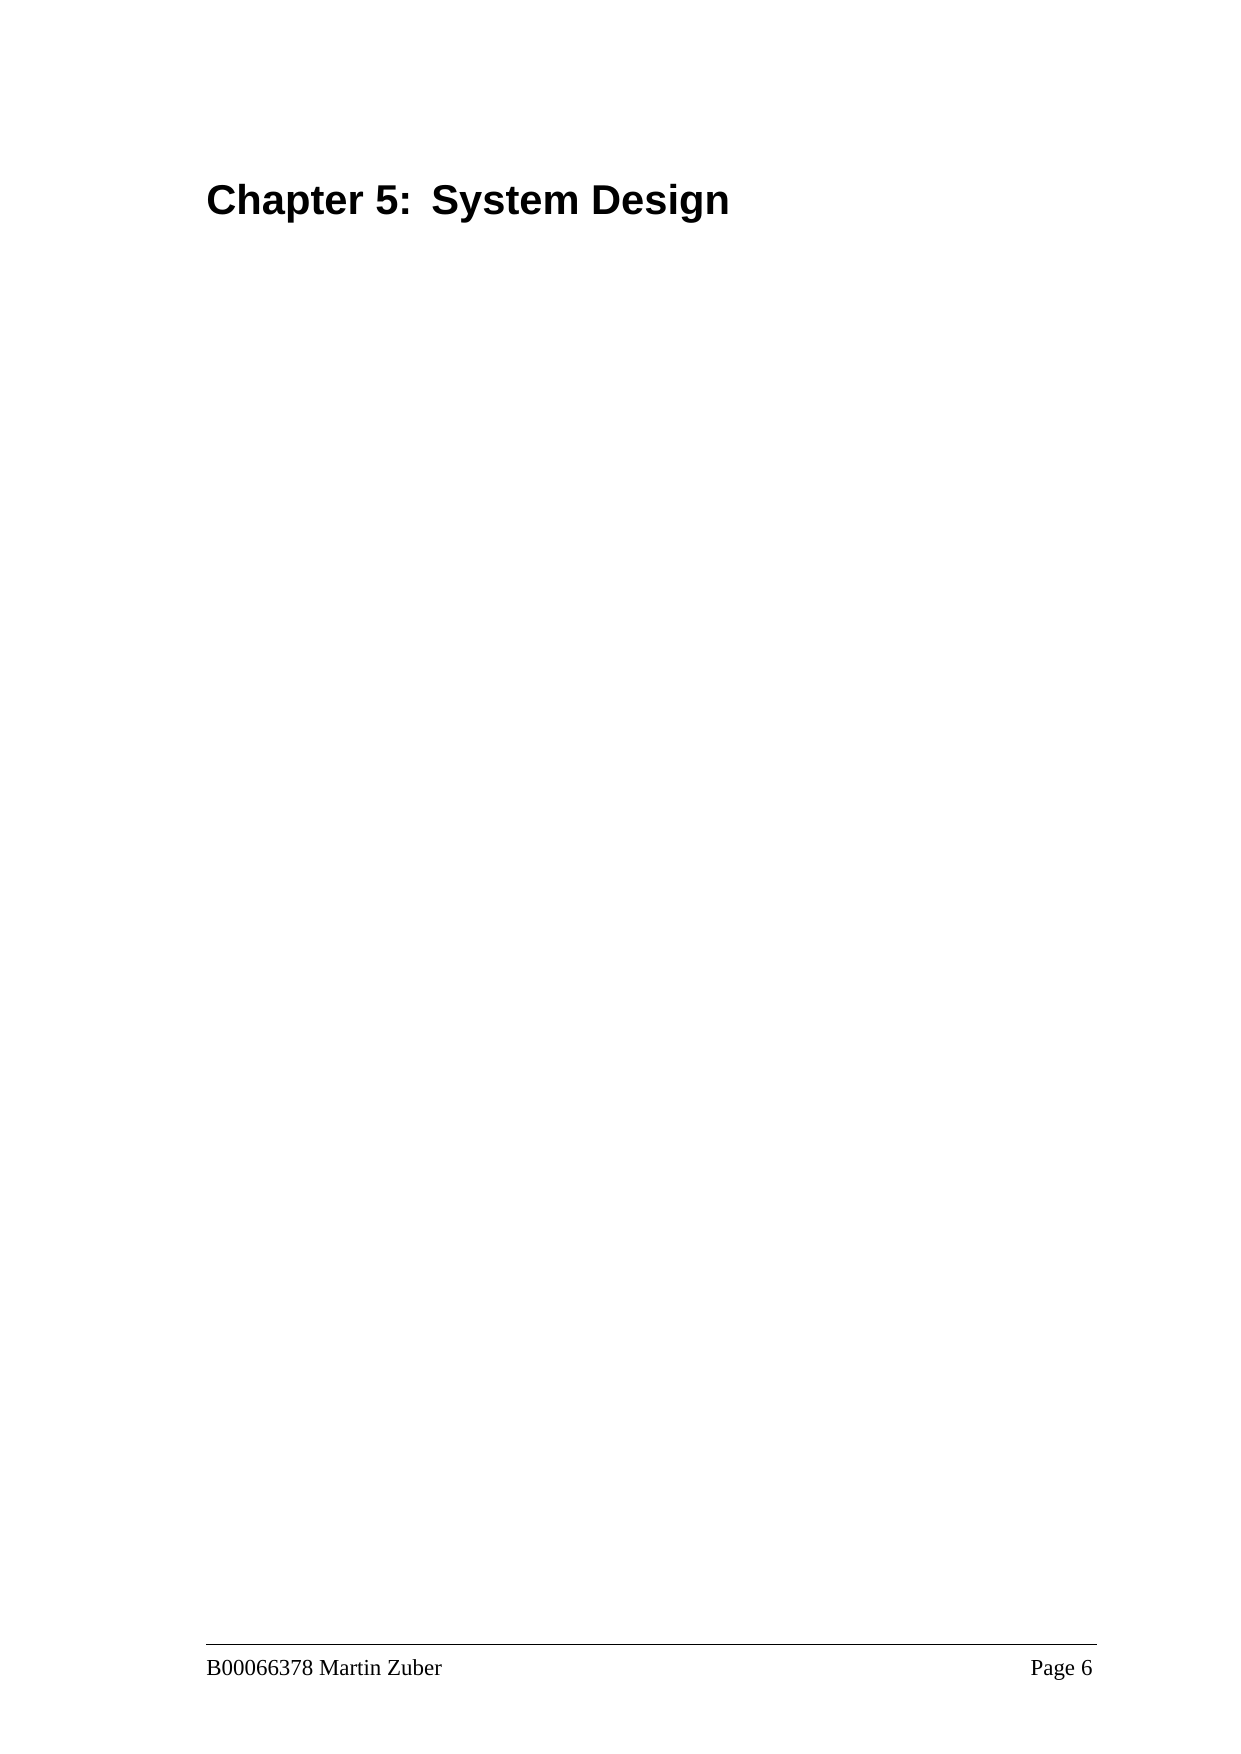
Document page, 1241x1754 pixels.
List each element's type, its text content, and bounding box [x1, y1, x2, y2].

subtitle System Design [206, 175, 1097, 223]
